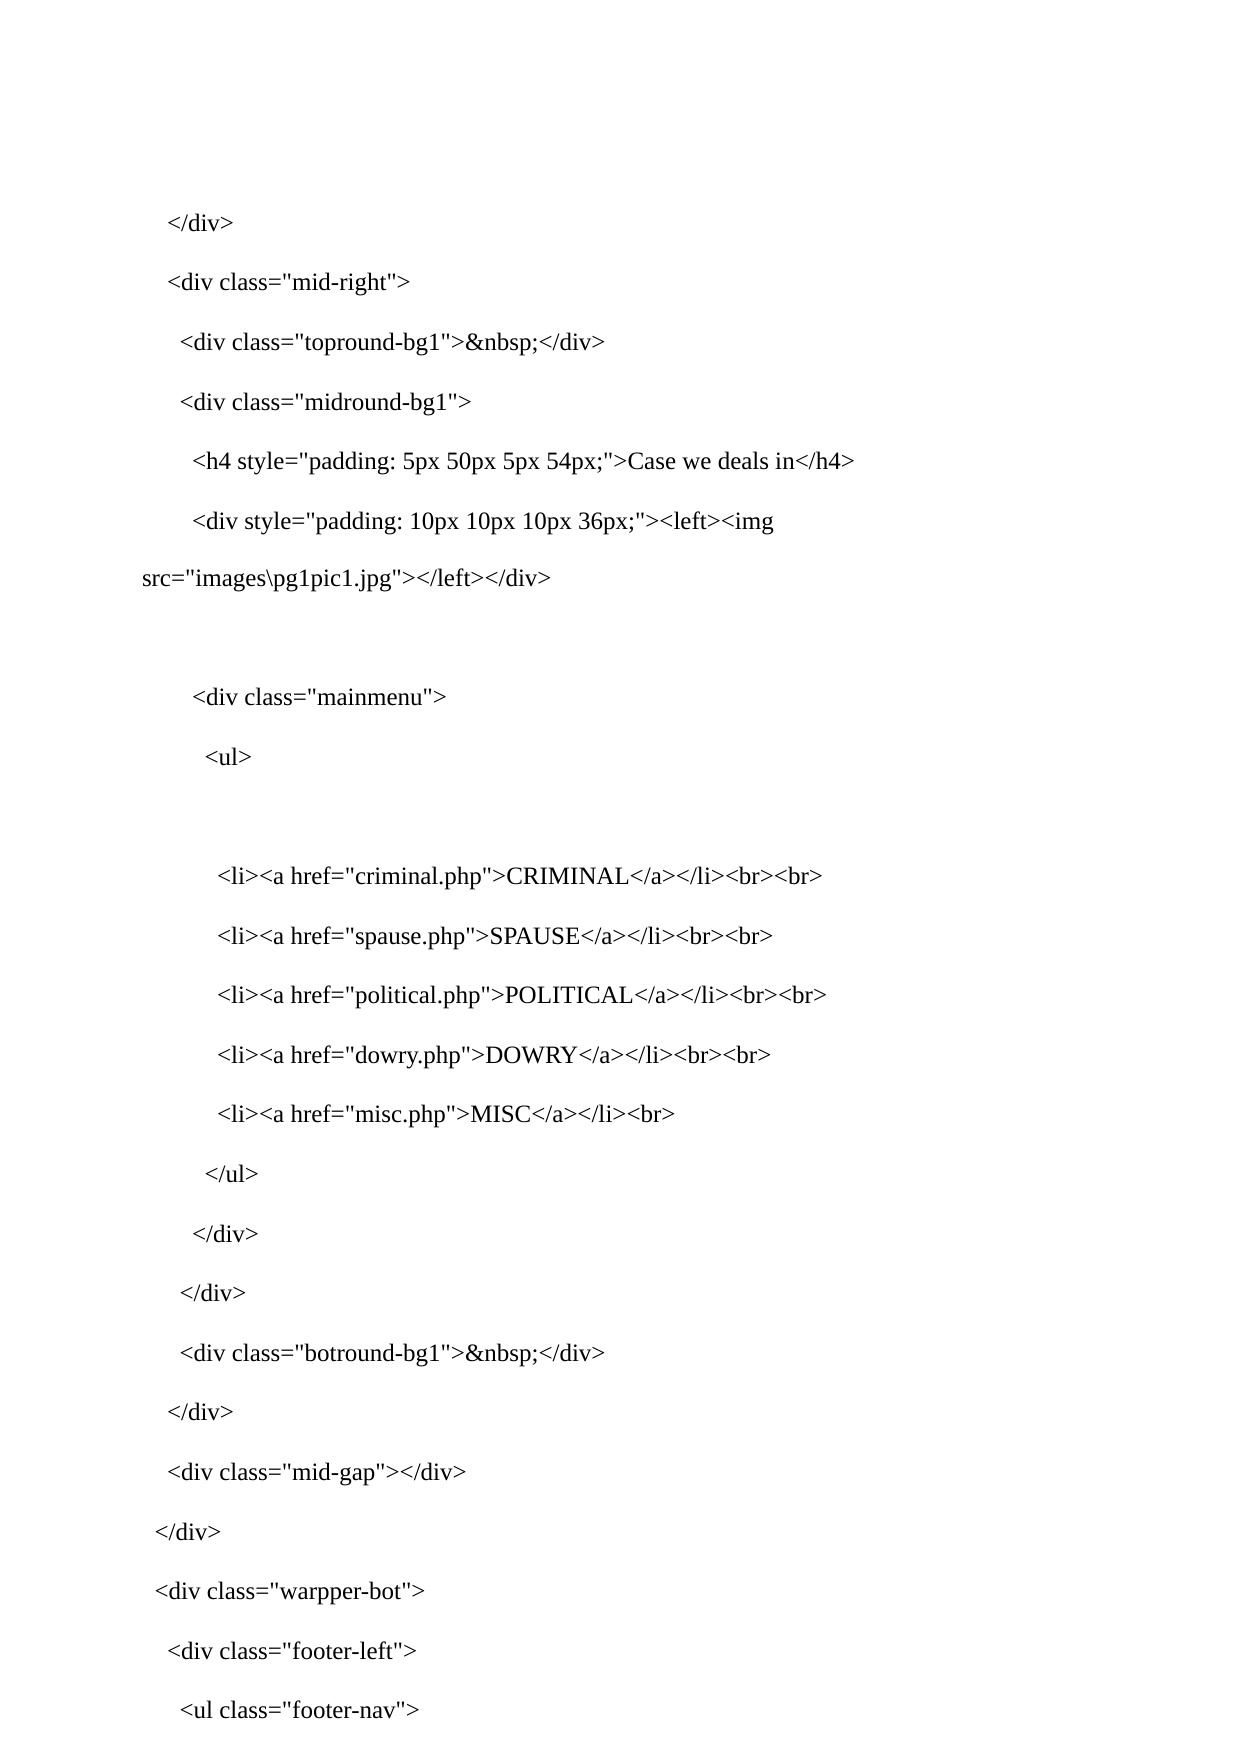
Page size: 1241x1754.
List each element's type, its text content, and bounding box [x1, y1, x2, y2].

text <h4 style="padding: 5px 50px 5px 54px;">Case we deals in</h4> [142, 446, 1152, 475]
text </div> [142, 1219, 1152, 1247]
text <li><a href="political.php">POLITICAL</a></li><br><br> [142, 980, 1152, 1009]
text <div class="footer-left"> [142, 1636, 1152, 1664]
text </div> [142, 1397, 1152, 1426]
text <div class="warpper-bot"> [142, 1576, 1152, 1605]
text <div class="mid-gap"></div> [142, 1457, 1152, 1486]
text <li><a href="misc.php">MISC</a></li><br> [142, 1099, 1152, 1128]
text </div> [142, 1517, 1152, 1545]
text <div class="mainmenu"> [142, 682, 1152, 711]
text <div class="topround-bg1">&nbsp;</div> [142, 327, 1152, 356]
text <li><a href="criminal.php">CRIMINAL</a></li><br><br> [142, 861, 1152, 890]
text </div> [142, 1278, 1152, 1307]
text <ul> [142, 742, 1152, 771]
text <li><a href="dowry.php">DOWRY</a></li><br><br> [142, 1040, 1152, 1069]
text </div> [142, 208, 1152, 237]
text <li><a href="spause.php">SPAUSE</a></li><br><br> [142, 921, 1152, 949]
text </ul> [142, 1159, 1152, 1188]
text <div class="mid-right"> [142, 267, 1152, 296]
text <div class="midround-bg1"> [142, 387, 1152, 415]
text <div class="botround-bg1">&nbsp;</div> [142, 1338, 1152, 1367]
text <ul class="footer-nav"> [142, 1695, 1152, 1724]
text <div style="padding: 10px 10px 10px 36px;"><left><img src="images\pg1pic1.jpg"></left></div> [142, 506, 1152, 592]
